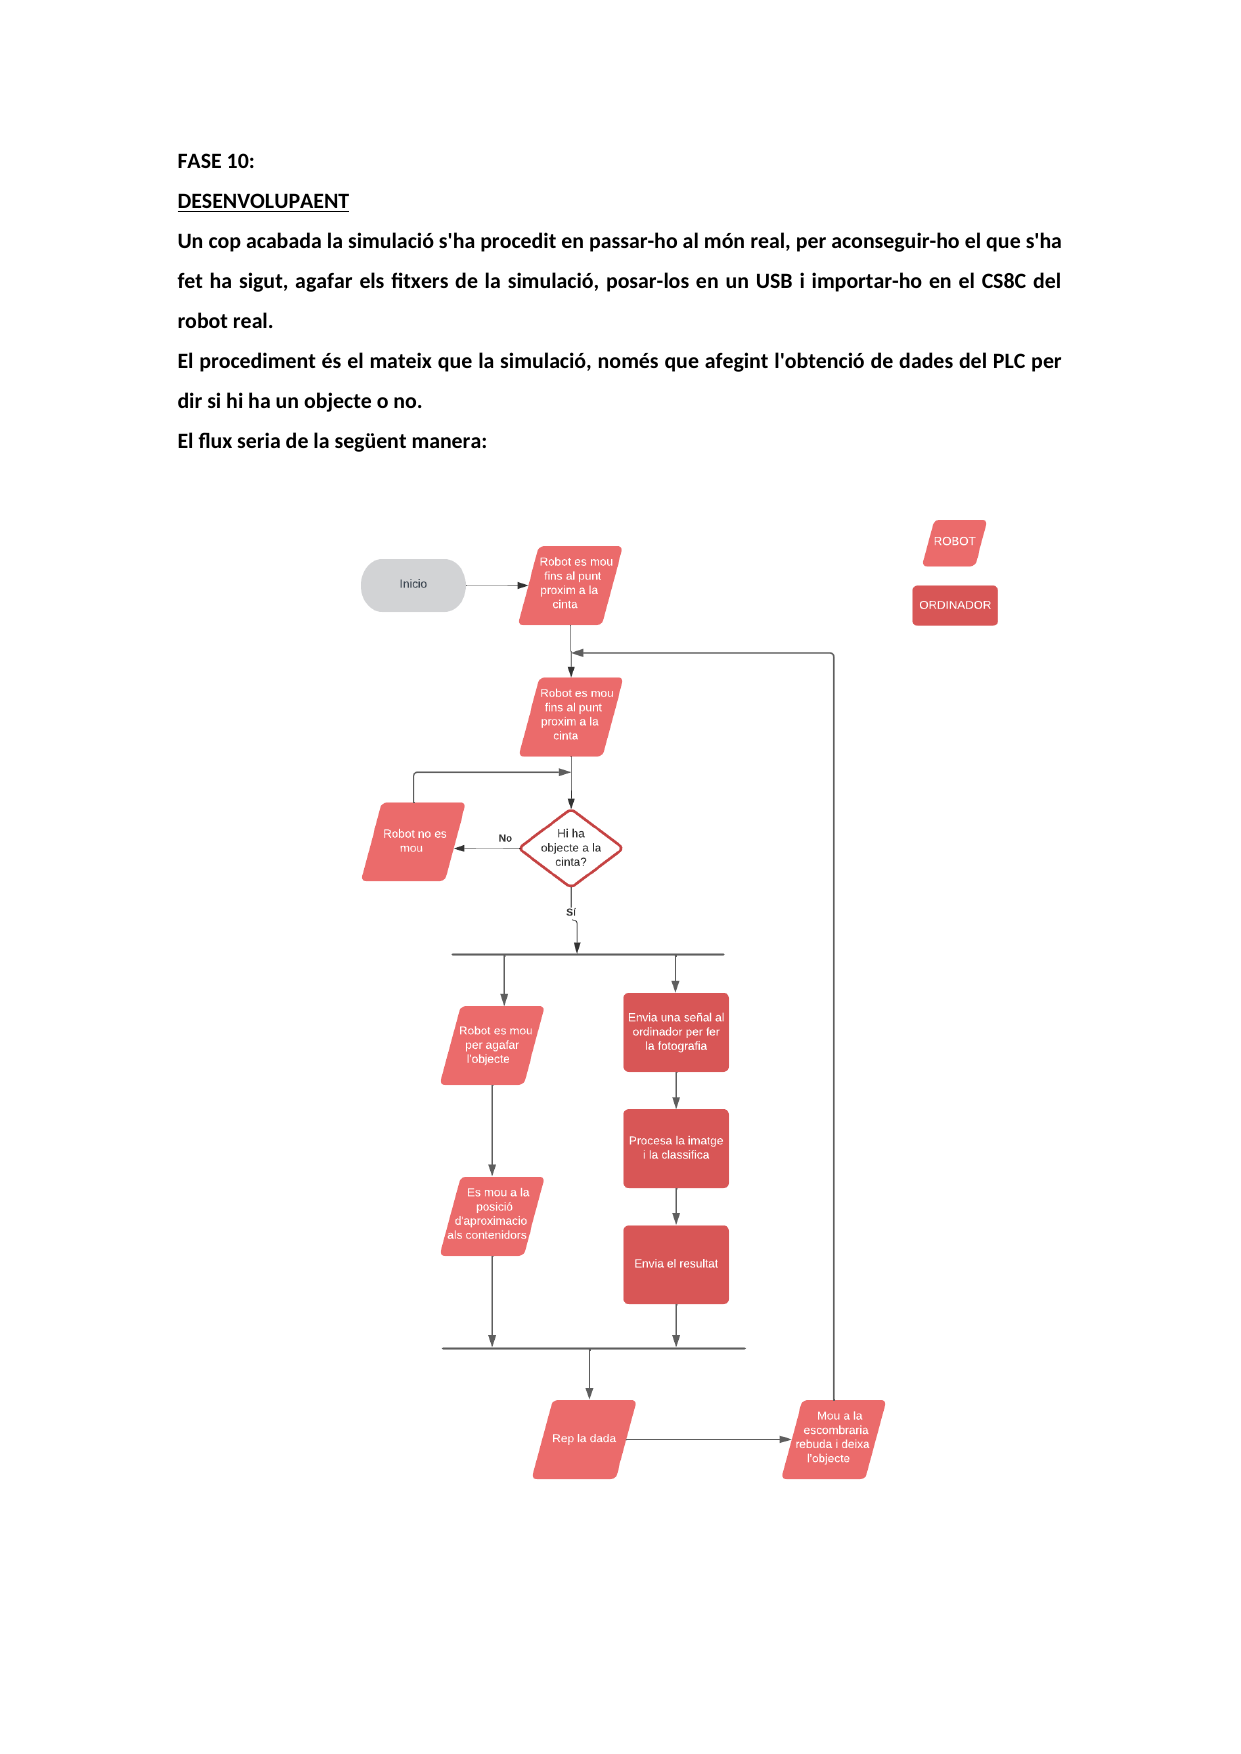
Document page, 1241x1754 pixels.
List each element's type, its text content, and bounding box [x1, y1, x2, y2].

text Un cop acabada la simulació s'ha procedit en passar-ho al món real, per aconseguir-ho el que s'ha fet ha sigut, agafar els fitxers de la simulació, posar-los en un USB i importar-ho en el CS8C del robot real. [177, 228, 1063, 334]
text El flux seria de la següent manera: [177, 428, 1063, 454]
picture [216, 467, 1024, 1505]
text El procediment és el mateix que la simulació, només que afegint l'obtenció de dades del PLC per dir si hi ha un objecte o no. [177, 348, 1063, 414]
text FASE 10: [177, 148, 1063, 174]
text DESENVOLUPAENT [177, 188, 1063, 214]
